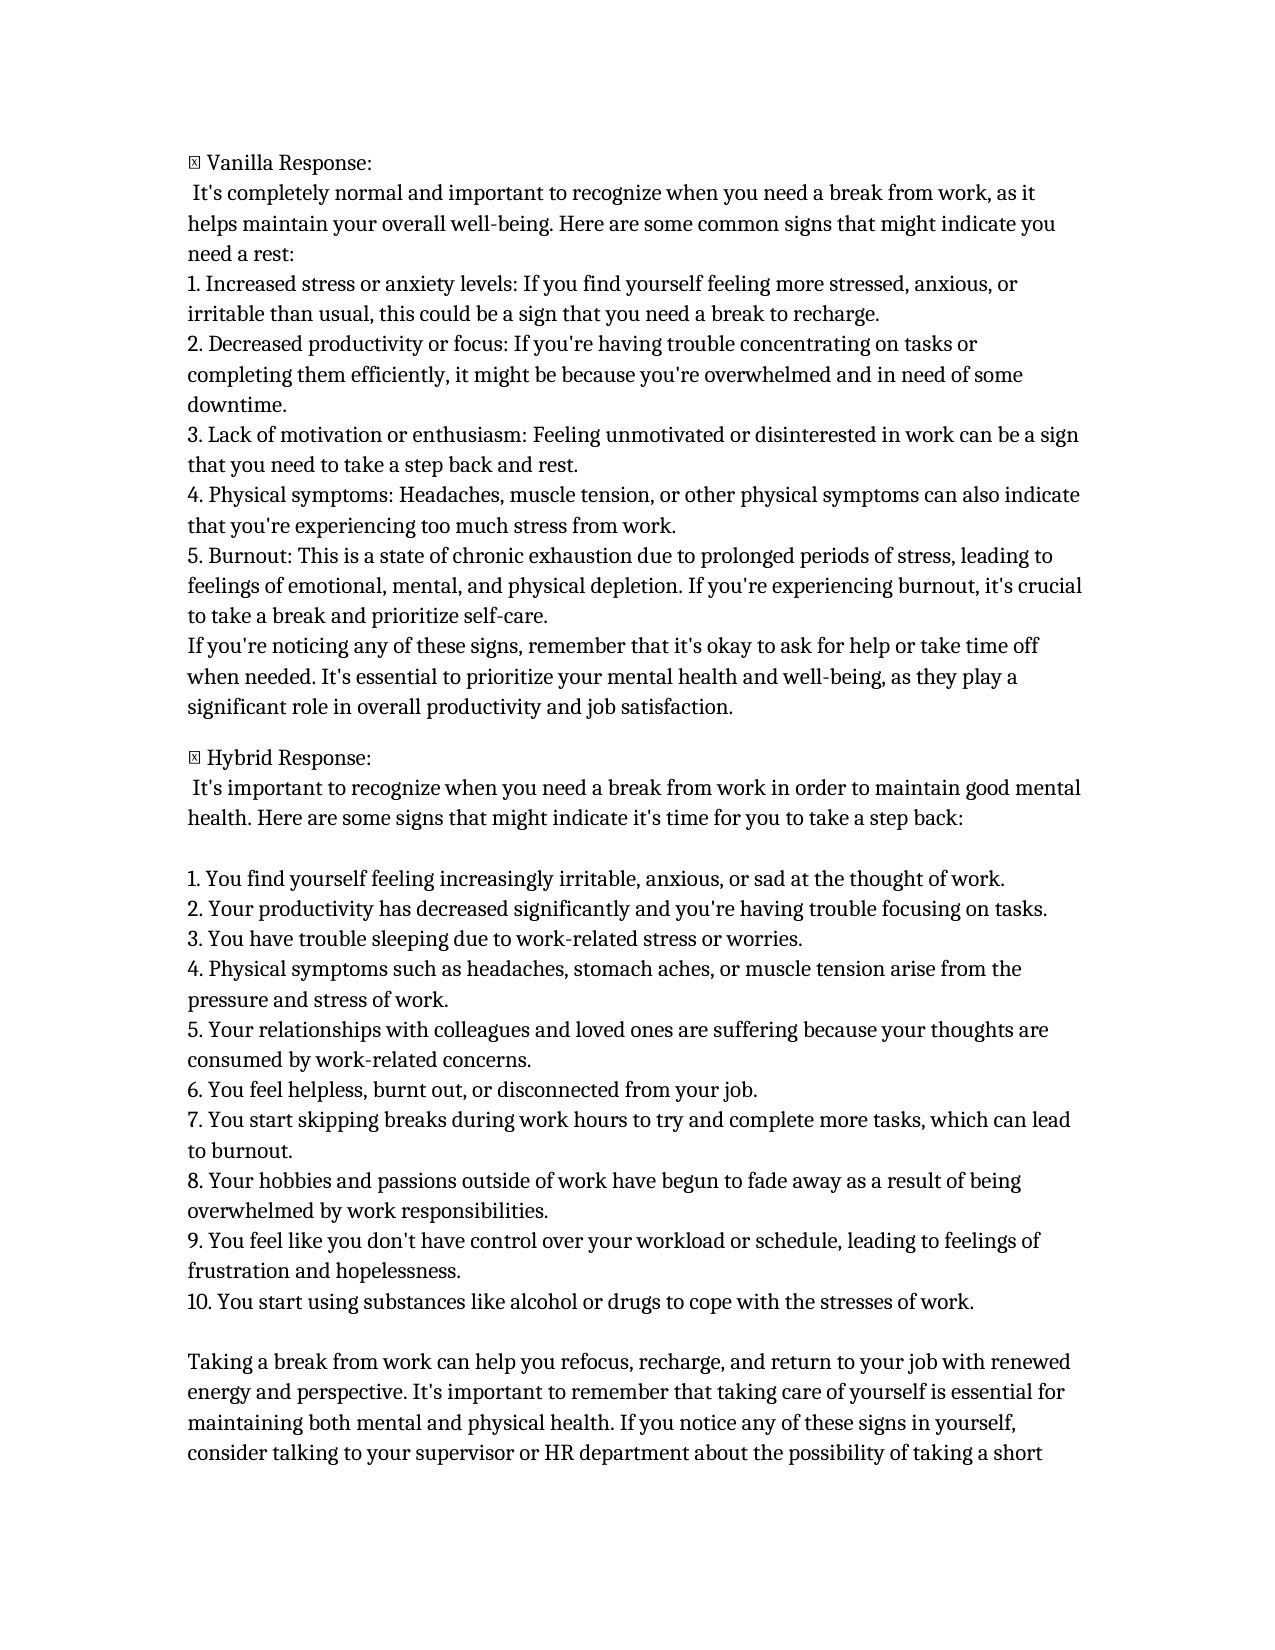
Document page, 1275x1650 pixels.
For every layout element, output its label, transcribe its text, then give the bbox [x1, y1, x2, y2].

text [187, 745, 1087, 1466]
text 🔸 Vanilla Response: It's completely normal and important to recognize when you need a break from work, as it helps maintain your overall well-being. Here are some common signs that might indicate you need a rest: 1. Increased stress or anxiety levels: If you find yourself feeling more stressed, anxious, or irritable than usual, this could be a sign that you need a break to recharge. 2. Decreased productivity or focus: If you're having trouble concentrating on tasks or completing them efficiently, it might be because you're overwhelmed and in need of some downtime. 3. Lack of motivation or enthusiasm: Feeling unmotivated or disinterested in work can be a sign that you need to take a step back and rest. 4. Physical symptoms: Headaches, muscle tension, or other physical symptoms can also indicate that you're experiencing too much stress from work. 5. Burnout: This is a state of chronic exhaustion due to prolonged periods of stress, leading to feelings of emotional, mental, and physical depletion. If you're experiencing burnout, it's crucial to take a break and prioritize self-care. If you're noticing any of these signs, remember that it's okay to ask for help or take time off when needed. It's essential to prioritize your mental health and well-being, as they play a significant role in overall productivity and job satisfaction. [187, 150, 1087, 720]
